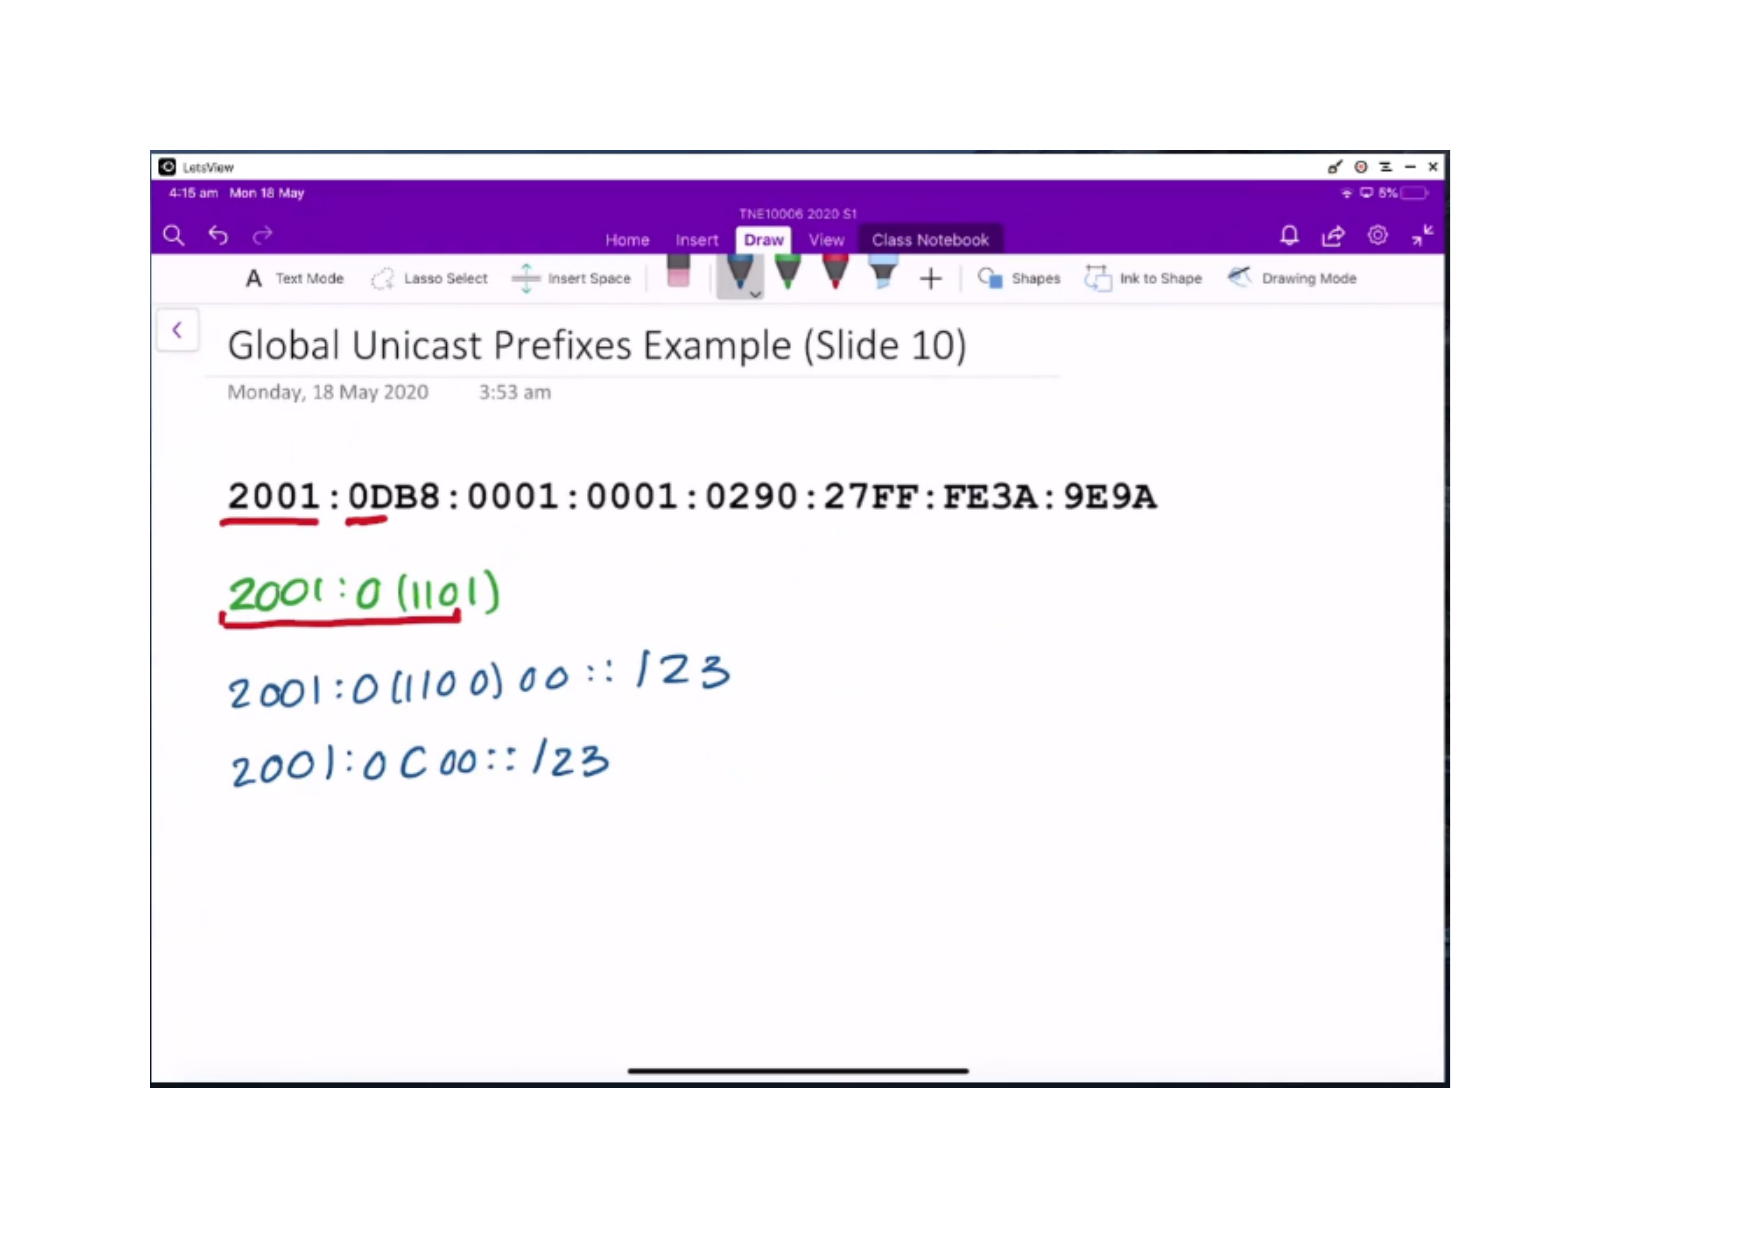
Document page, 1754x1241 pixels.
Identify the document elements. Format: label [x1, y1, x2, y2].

picture [150, 150, 1450, 1088]
